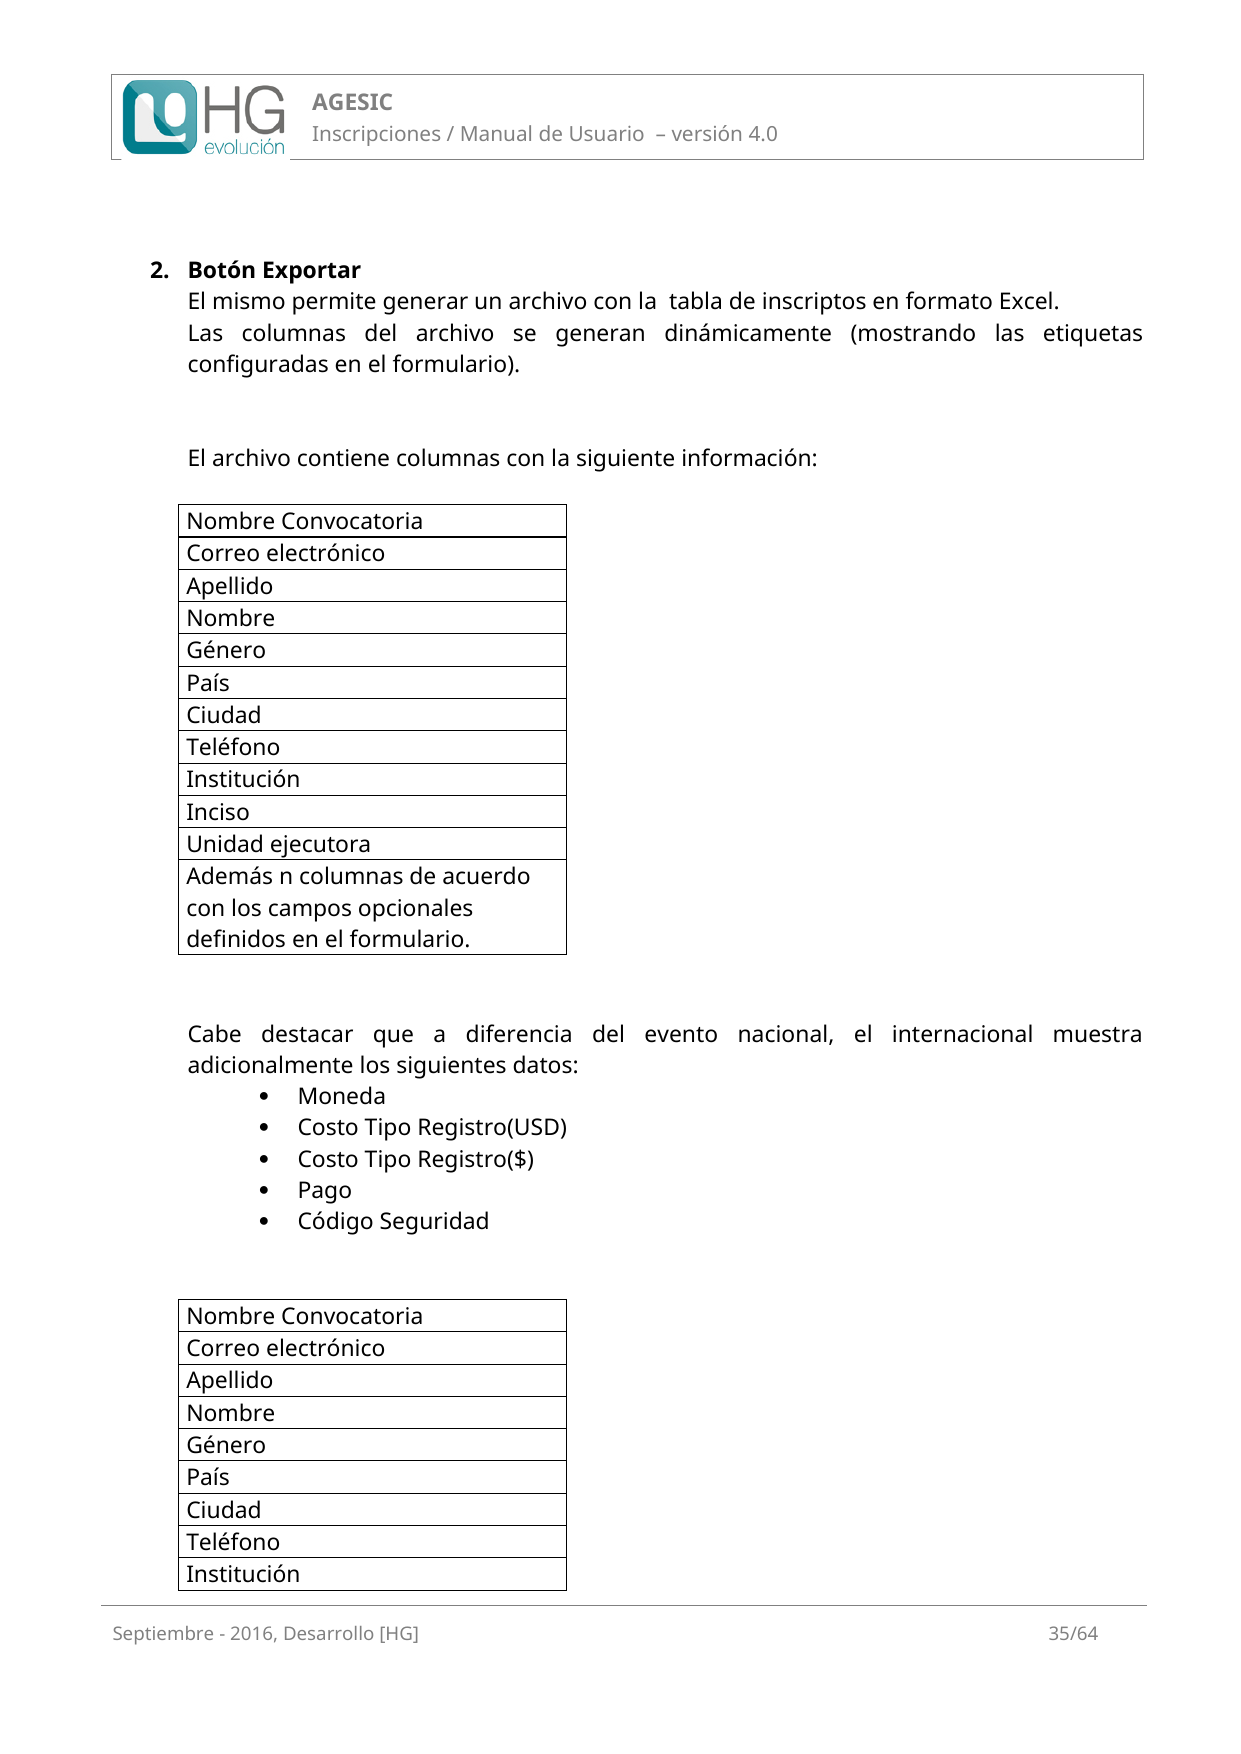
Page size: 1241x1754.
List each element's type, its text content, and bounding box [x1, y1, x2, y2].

table_cell Ciudad [179, 699, 566, 730]
table_cell Correo electrónico [179, 1332, 566, 1363]
list Cabe destacar que a diferencia del evento nacional, el internacional muestra adicionalmente los siguientes datos: [187, 1018, 1144, 1080]
table_cell País [179, 667, 566, 698]
table_cell Nombre [179, 602, 566, 633]
table_header Nombre Convocatoria [179, 1300, 566, 1331]
picture [121, 75, 290, 160]
list Moneda [260, 1080, 1144, 1111]
table_cell Género [179, 1429, 566, 1460]
list El archivo contiene columnas con la siguiente información: [187, 442, 1144, 473]
table_cell País [179, 1461, 566, 1493]
table_cell Nombre [179, 1397, 566, 1428]
table_cell Teléfono [179, 1526, 566, 1557]
table_cell Institución [179, 764, 566, 795]
table_cell Ciudad [179, 1494, 566, 1525]
list Costo Tipo Registro($) [260, 1143, 1144, 1174]
table_cell Apellido [179, 570, 566, 601]
list Botón Exportar [150, 254, 1144, 285]
list Las columnas del archivo se generan dinámicamente (mostrando las etiquetas configuradas en el formulario). [187, 317, 1144, 379]
table_cell Género [179, 634, 566, 666]
list Pago [260, 1174, 1144, 1205]
table_cell Unidad ejecutora [179, 828, 566, 859]
table_cell Teléfono [179, 731, 566, 762]
table_cell Correo electrónico [179, 538, 566, 569]
list Costo Tipo Registro(USD) [260, 1111, 1144, 1143]
table_cell Inciso [179, 796, 566, 827]
list Código Seguridad [260, 1205, 1144, 1236]
table_header Nombre Convocatoria [179, 505, 566, 536]
table_cell Apellido [179, 1365, 566, 1396]
table_cell Institución [179, 1558, 566, 1589]
list El mismo permite generar un archivo con la tabla de inscriptos en formato Excel. [187, 285, 1144, 317]
table_cell Además n columnas de acuerdo con los campos opcionales definidos en el formulario. [179, 860, 566, 954]
